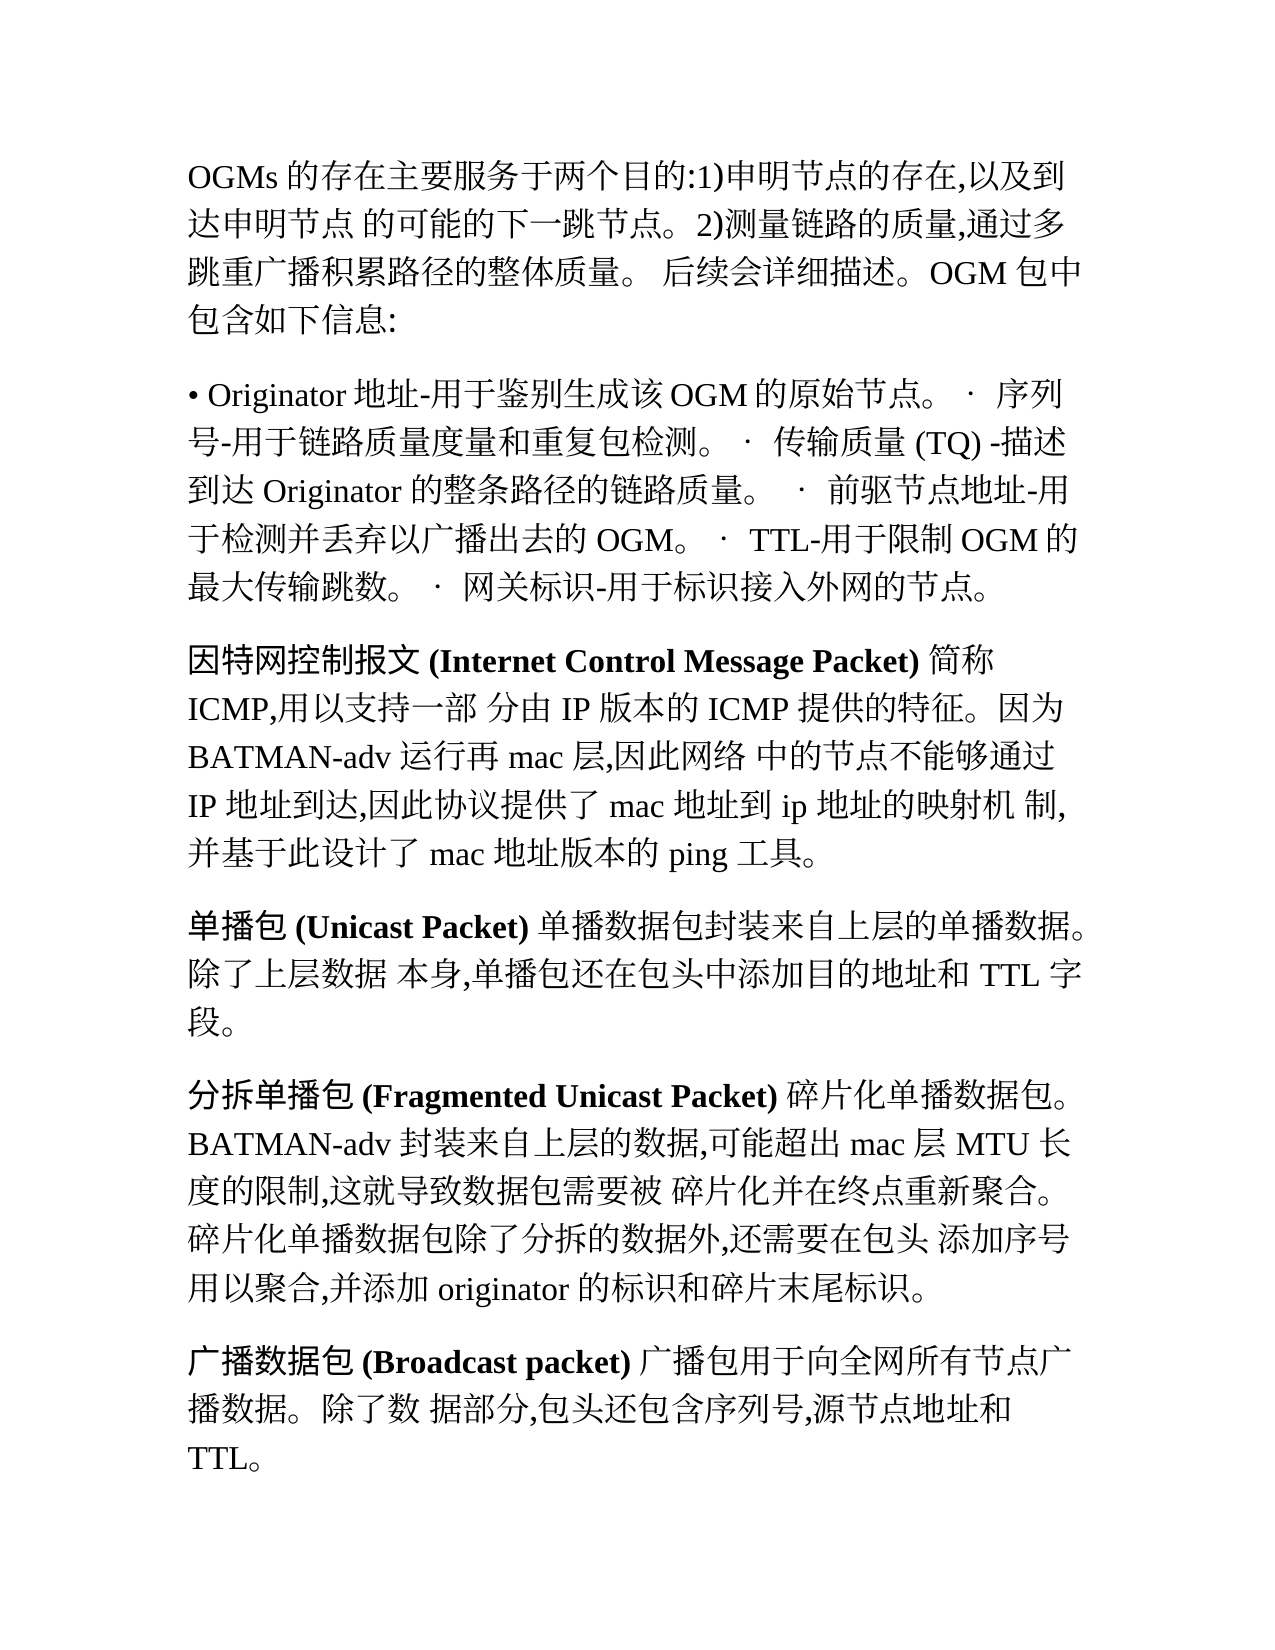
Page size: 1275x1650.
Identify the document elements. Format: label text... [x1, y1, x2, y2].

text OGMs 的存在主要服务于两个目的:1)申明节点的存在,以及到达申明节点 的可能的下一跳节点。2)测量链路的质量,通过多跳重广播积累路径的整体质量。 后续会详细描述。OGM 包中包含如下信息: [187, 150, 1087, 342]
text 单播包 (Unicast Packet) 单播数据包封装来自上层的单播数据。除了上层数据 本身,单播包还在包头中添加目的地址和 TTL 字段。 [187, 900, 1087, 1044]
text • Originator地址-用于鉴别生成该OGM的原始节点。 • 序列号-用于链路质量度量和重复包检测。 • 传输质量 (TQ) -描述到达 Originator 的整条路径的链路质量。 • 前驱节点地址-用于检测并丢弃以广播出去的 OGM。 • TTL-用于限制OGM的最大传输跳数。 • 网关标识-用于标识接入外网的节点。 [187, 367, 1087, 609]
text 广播数据包 (Broadcast packet) 广播包用于向全网所有节点广播数据。除了数 据部分,包头还包含序列号,源节点地址和 TTL。 [187, 1335, 1087, 1479]
text 因特网控制报文 (Internet Control Message Packet) 简称 ICMP,用以支持一部 分由 IP 版本的 ICMP 提供的特征。因为 BATMAN-adv 运行再 mac 层,因此网络 中的节点不能够通过 IP 地址到达,因此协议提供了 mac 地址到 ip 地址的映射机 制,并基于此设计了 mac 地址版本的 ping 工具。 [187, 634, 1087, 875]
text 分拆单播包 (Fragmented Unicast Packet) 碎片化单播数据包。BATMAN-adv 封装来自上层的数据,可能超出 mac 层 MTU 长度的限制,这就导致数据包需要被 碎片化并在终点重新聚合。碎片化单播数据包除了分拆的数据外,还需要在包头 添加序号用以聚合,并添加 originator 的标识和碎片末尾标识。 [187, 1069, 1087, 1310]
